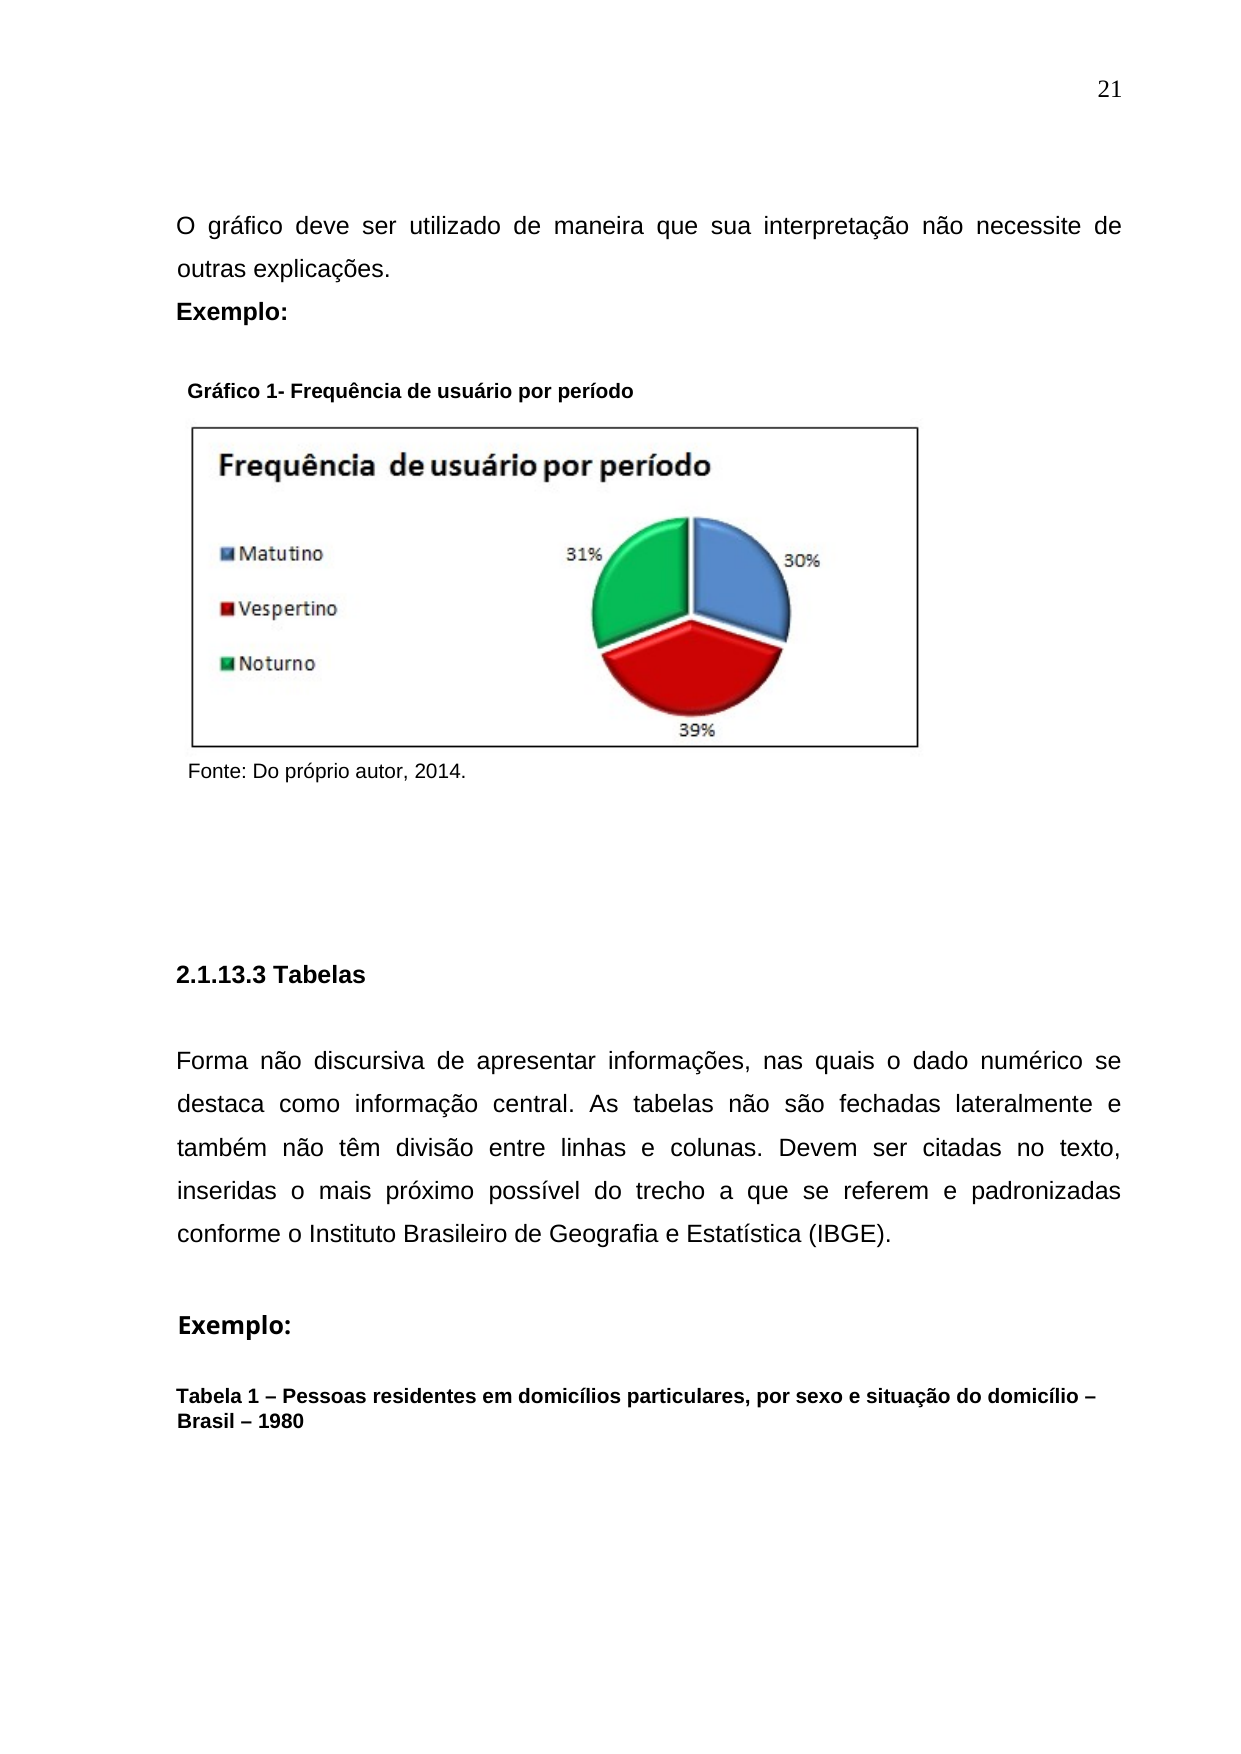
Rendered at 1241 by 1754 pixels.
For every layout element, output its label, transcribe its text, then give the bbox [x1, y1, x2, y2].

text O gráfico deve ser utilizado de maneira que sua interpretação não necessite de outras explicações. [176, 211, 1123, 283]
subtitle 2.1.13.3 Tabelas [176, 960, 1129, 989]
text Gráfico 1- Frequência de usuário por período [176, 379, 1129, 403]
text Exemplo: [176, 297, 1129, 326]
picture [184, 418, 928, 757]
text Tabela 1 – Pessoas residentes em domicílios particulares, por sexo e situação do domicílio – Brasil – 1980 [176, 1384, 1129, 1433]
text Fonte: Do próprio autor, 2014. [176, 759, 1123, 783]
text Forma não discursiva de apresentar informações, nas quais o dado numérico se destaca como informação central. As tabelas não são fechadas lateralmente e também não têm divisão entre linhas e colunas. Devem ser citadas no texto, inseridas o mais próximo possível do trecho a que se referem e padronizadas conforme o Instituto Brasileiro de Geografia e Estatística (IBGE). [176, 1046, 1123, 1248]
text Exemplo: [177, 1307, 1129, 1341]
